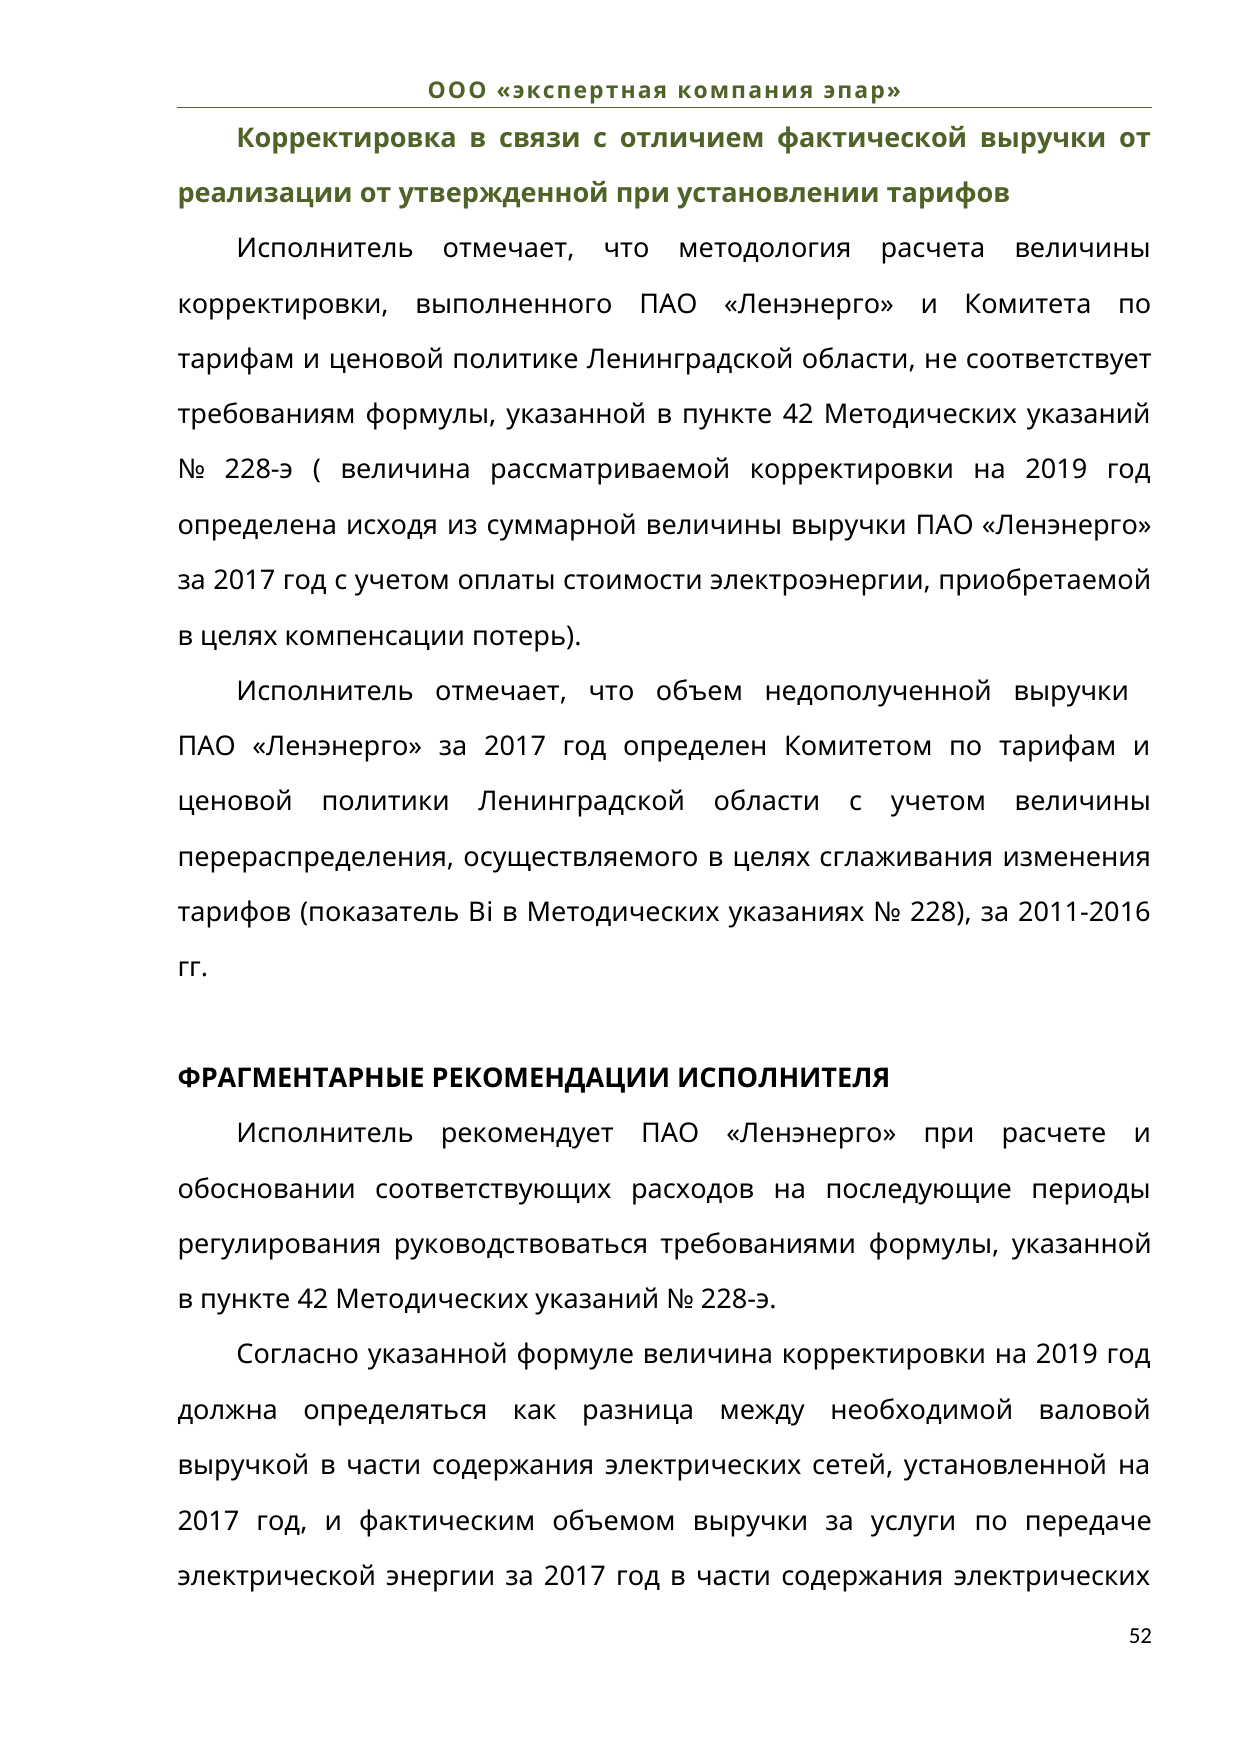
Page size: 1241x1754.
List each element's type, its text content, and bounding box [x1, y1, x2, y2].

text Корректировка в связи с отличием фактической выручки от реализации от утвержденной при установлении тарифов [177, 118, 1152, 210]
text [177, 1335, 1152, 1593]
text Исполнитель рекомендует ПАО «Ленэнерго» при расчете и обосновании соответствующих расходов на последующие периоды регулирования руководствоваться требованиями формулы, указанной в пункте 42 Методических указаний № 228-э. [177, 1114, 1152, 1317]
text ФРАГМЕНТАРНЫЕ РЕКОМЕНДАЦИИ ИСПОЛНИТЕЛЯ [177, 1058, 1152, 1095]
list Исполнитель отмечает, что объем недополученной выручки ПАО «Ленэнерго» за 2017 год определен Комитетом по тарифам и ценовой политики Ленинградской области с учетом величины перераспределения, осуществляемого в целях сглаживания изменения тарифов (показатель Вi в Методических указаниях № 228), за 2011-2016 гг. [177, 671, 1152, 985]
text Исполнитель отмечает, что методология расчета величины корректировки, выполненного ПАО «Ленэнерго» и Комитета по тарифам и ценовой политике Ленинградской области, не соответствует требованиям формулы, указанной в пункте 42 Методических указаний № 228-э ( величина рассматриваемой корректировки на 2019 год определена исходя из суммарной величины выручки ПАО «Ленэнерго» за 2017 год с учетом оплаты стоимости электроэнергии, приобретаемой в целях компенсации потерь). [177, 229, 1152, 653]
